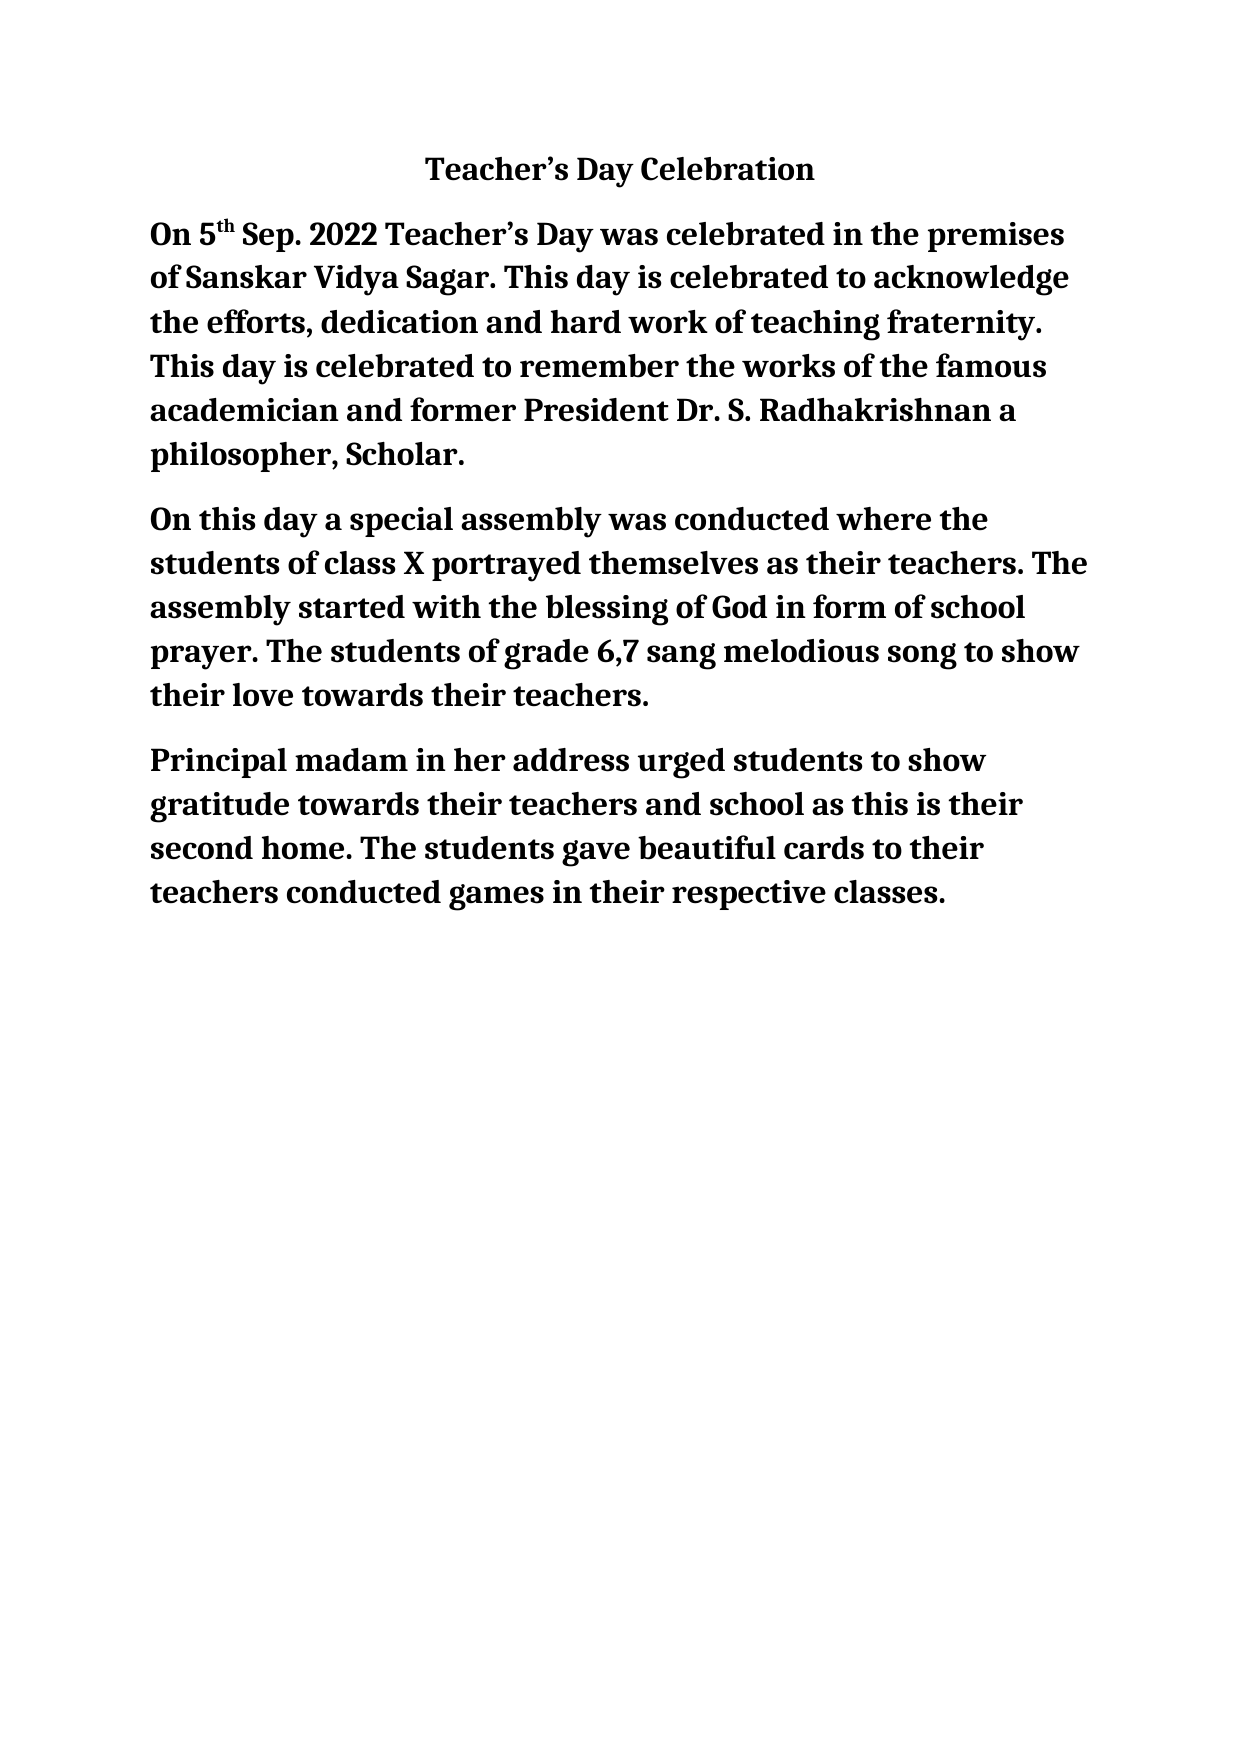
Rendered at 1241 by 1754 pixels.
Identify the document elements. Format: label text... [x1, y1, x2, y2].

text Principal madam in her address urged students to show gratitude towards their teachers and school as this is their second home. The students gave beautiful cards to their teachers conducted games in their respective classes. [150, 741, 1090, 912]
text On this day a special assembly was conducted where the students of class X portrayed themselves as their teachers. The assembly started with the blessing of God in form of school prayer. The students of grade 6,7 sang melodious song to show their love towards their teachers. [150, 500, 1090, 715]
text On 5th Sep. 2022 Teacher’s Day was celebrated in the premises of Sanskar Vidya Sagar. This day is celebrated to acknowledge the efforts, dedication and hard work of teaching fraternity. This day is celebrated to remember the works of the famous academician and former President Dr. S. Radhakrishnan a philosopher, Scholar. [150, 215, 1090, 473]
text Teacher’s Day Celebration [150, 150, 1090, 188]
